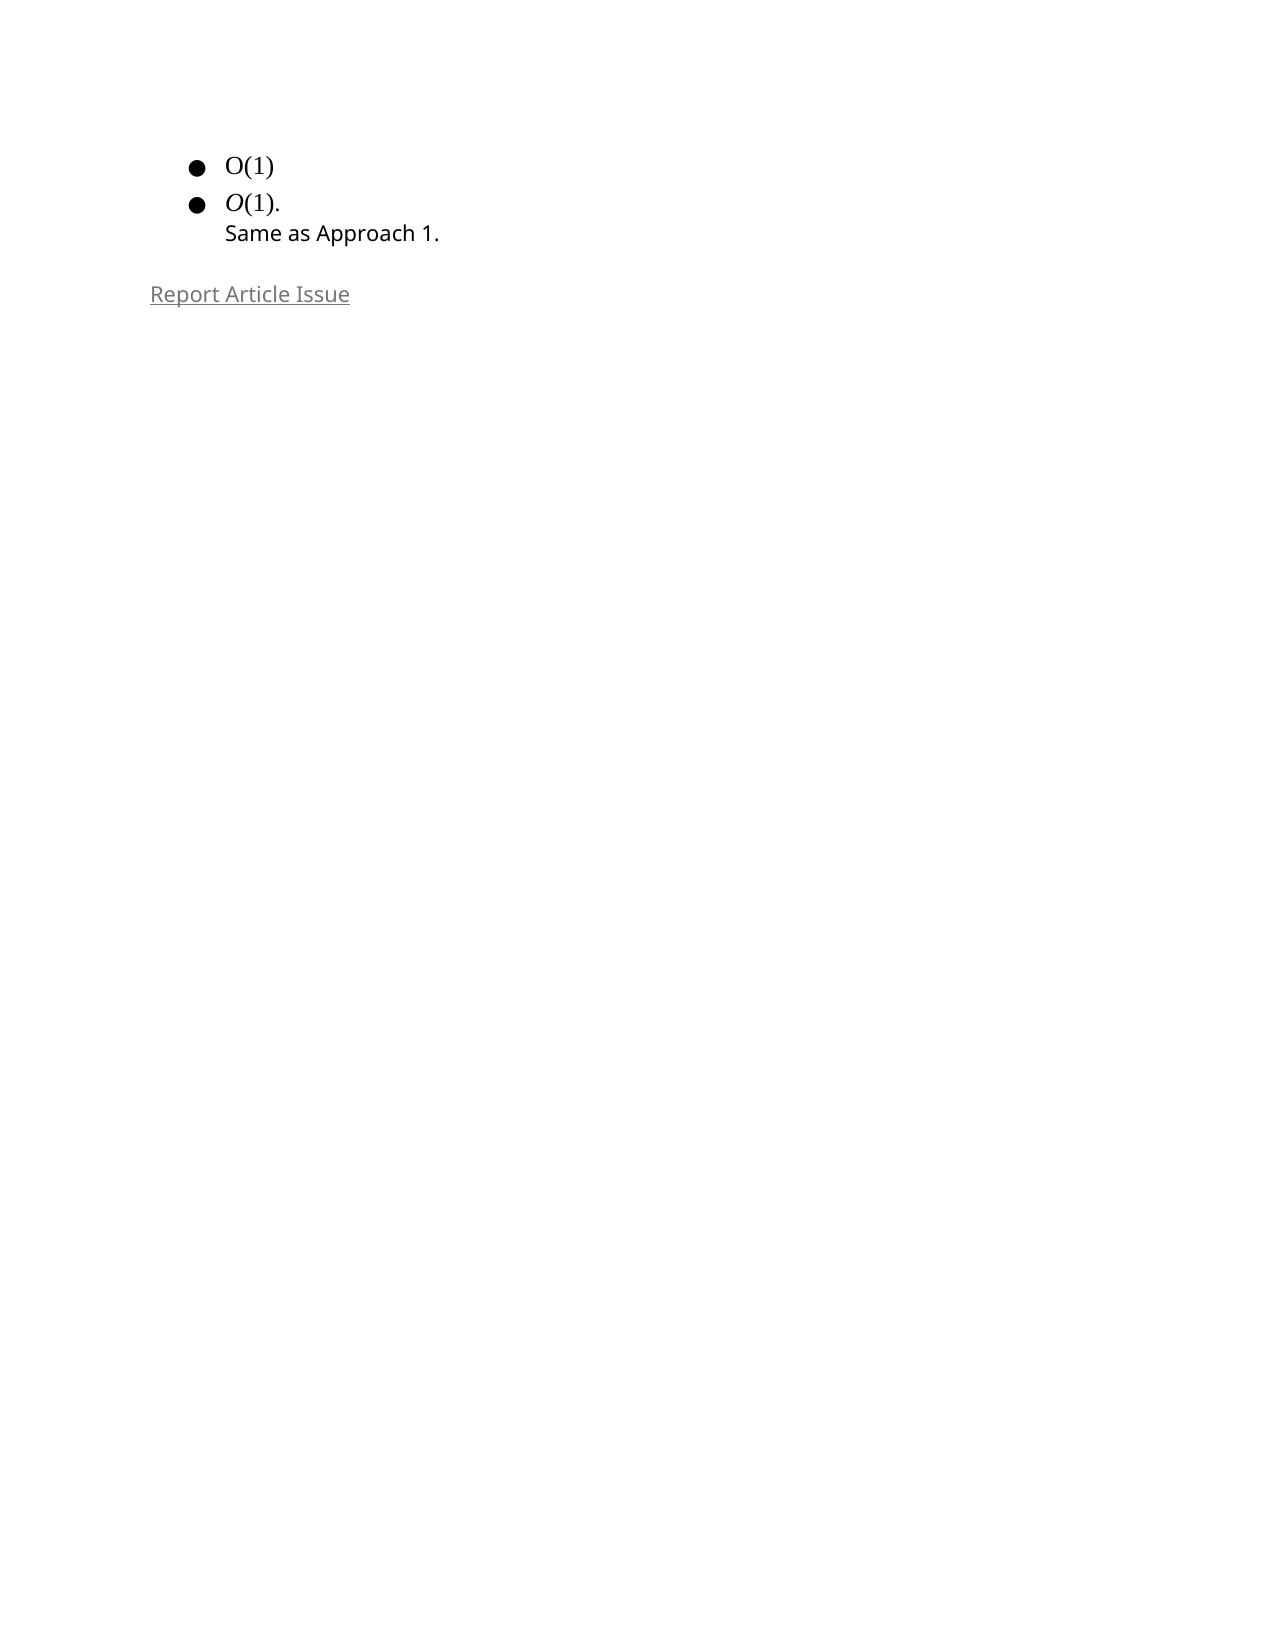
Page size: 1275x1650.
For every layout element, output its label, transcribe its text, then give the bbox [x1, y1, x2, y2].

text Report Article Issue [150, 279, 1125, 308]
list O(1) [187, 150, 1125, 181]
list O(1). Same as Approach 1. [187, 187, 1125, 247]
